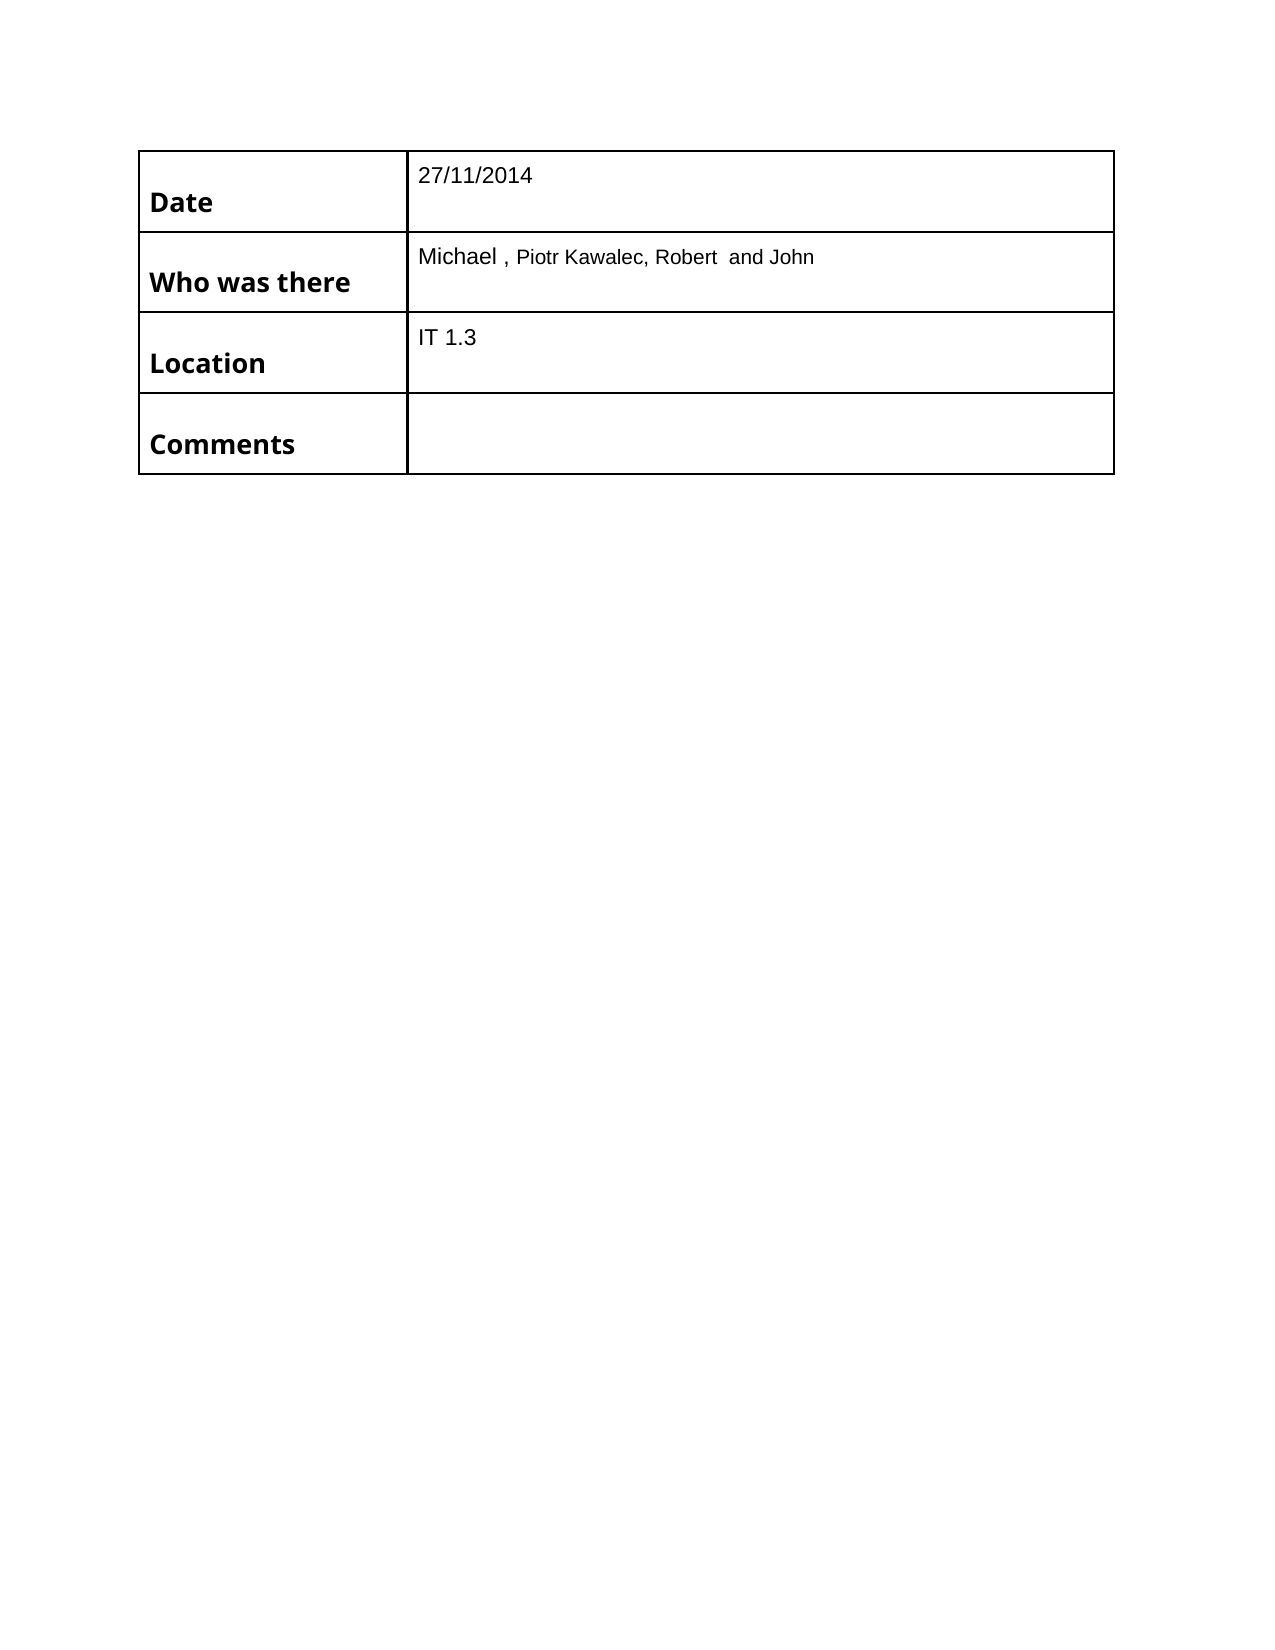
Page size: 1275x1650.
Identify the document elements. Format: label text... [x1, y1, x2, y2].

table_cell IT 1.3 [409, 313, 1113, 392]
table_cell Location [140, 313, 406, 392]
table_header 27/11/2014 [409, 152, 1113, 231]
table_cell [409, 394, 1113, 472]
table_cell Comments [140, 394, 406, 472]
table_header Date [140, 152, 406, 231]
table_cell Who was there [140, 233, 406, 311]
table_cell Michael , Piotr Kawalec, Robert and John [409, 233, 1113, 311]
